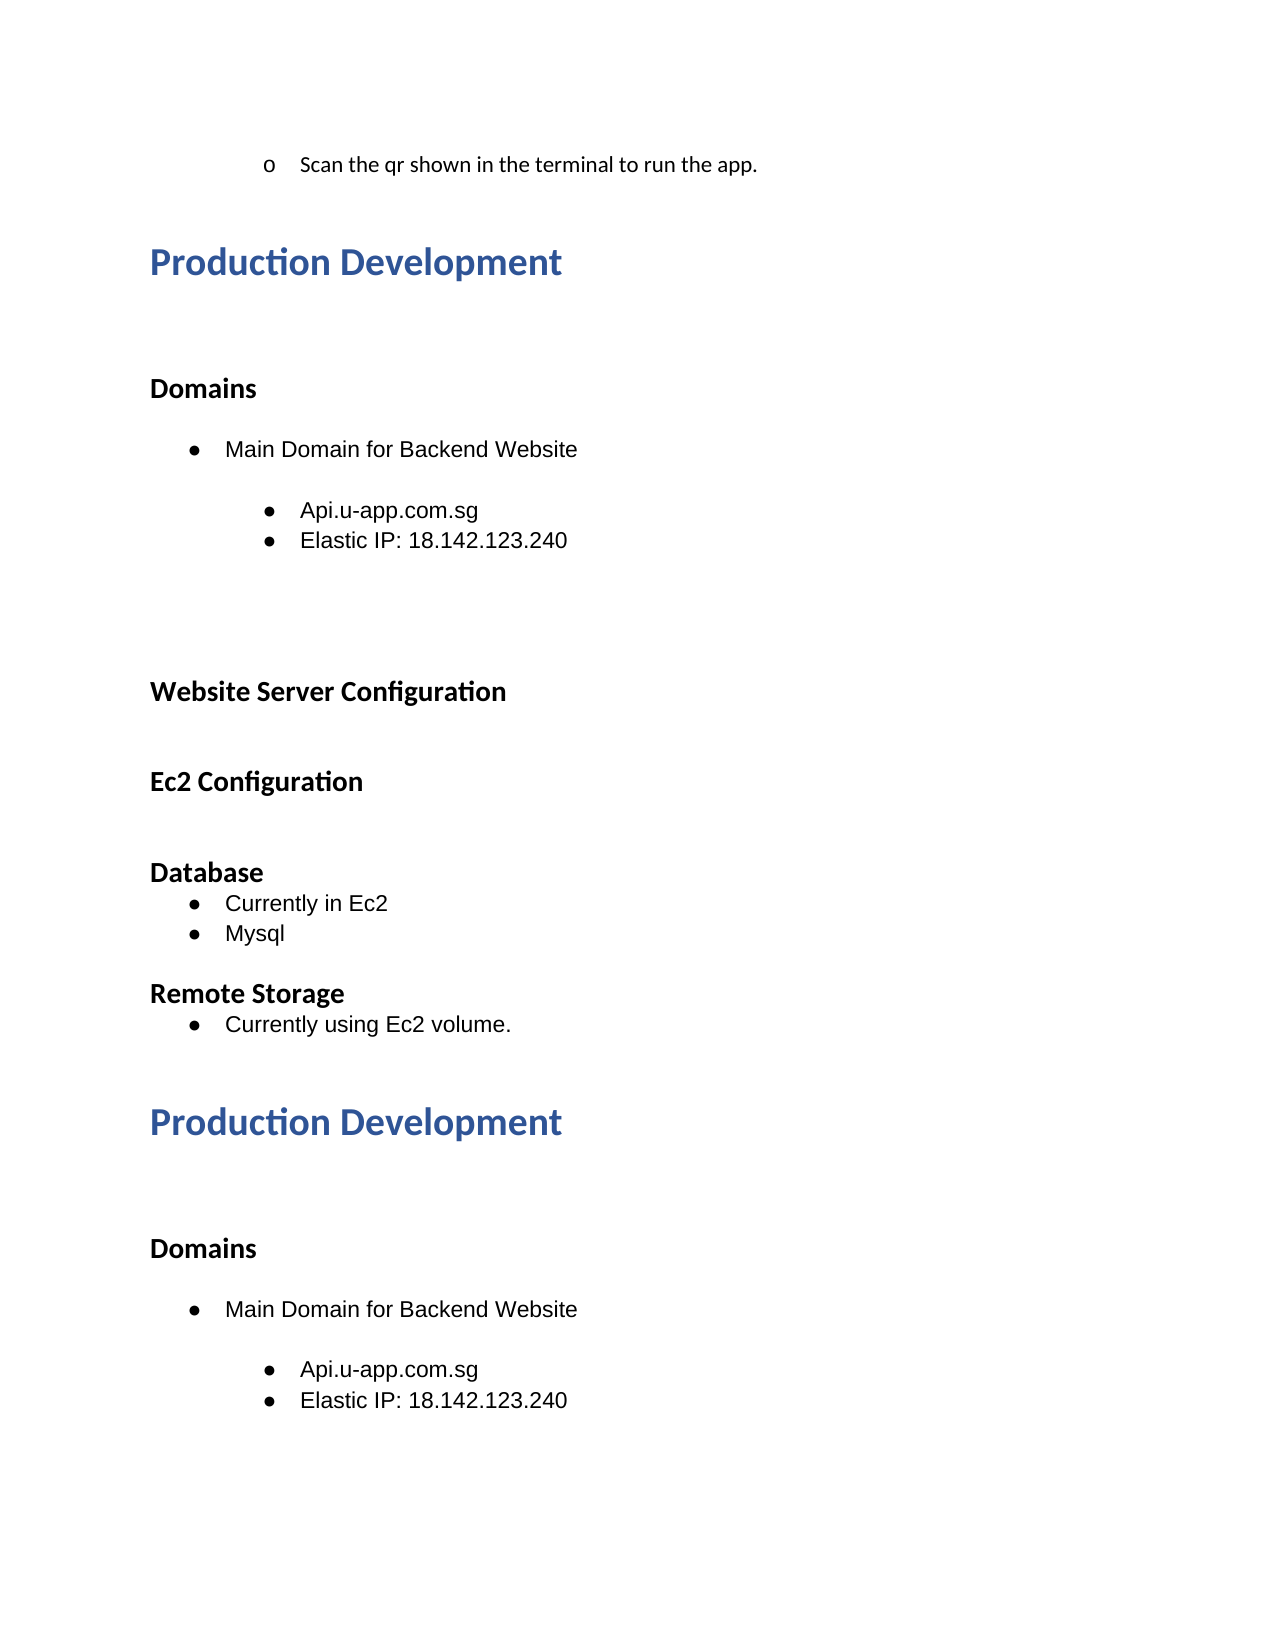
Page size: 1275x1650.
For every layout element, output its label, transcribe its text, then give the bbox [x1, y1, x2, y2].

subtitle Remote Storage [150, 975, 1125, 1011]
list Currently using Ec2 volume. [187, 1011, 1125, 1037]
list Currently in Ec2 [187, 890, 1125, 916]
subtitle Domains [150, 1230, 1125, 1266]
list Api.u-app.com.sg [262, 497, 1125, 523]
subtitle Ec2 Configuration [150, 763, 1125, 799]
subtitle Domains [150, 370, 1125, 406]
subtitle Production Development [150, 1096, 1125, 1145]
subtitle Production Development [150, 237, 1125, 285]
list Scan the qr shown in the terminal to run the app. [262, 150, 1125, 179]
list Main Domain for Backend Website [187, 436, 1125, 463]
subtitle Website Server Configuration [150, 673, 1125, 708]
list Main Domain for Backend Website [187, 1296, 1125, 1322]
list Elastic IP: 18.142.123.240 [262, 527, 1125, 553]
list Elastic IP: 18.142.123.240 [262, 1387, 1125, 1413]
subtitle Database [150, 854, 1125, 890]
list Api.u-app.com.sg [262, 1356, 1125, 1383]
list Mysql [187, 920, 1125, 947]
